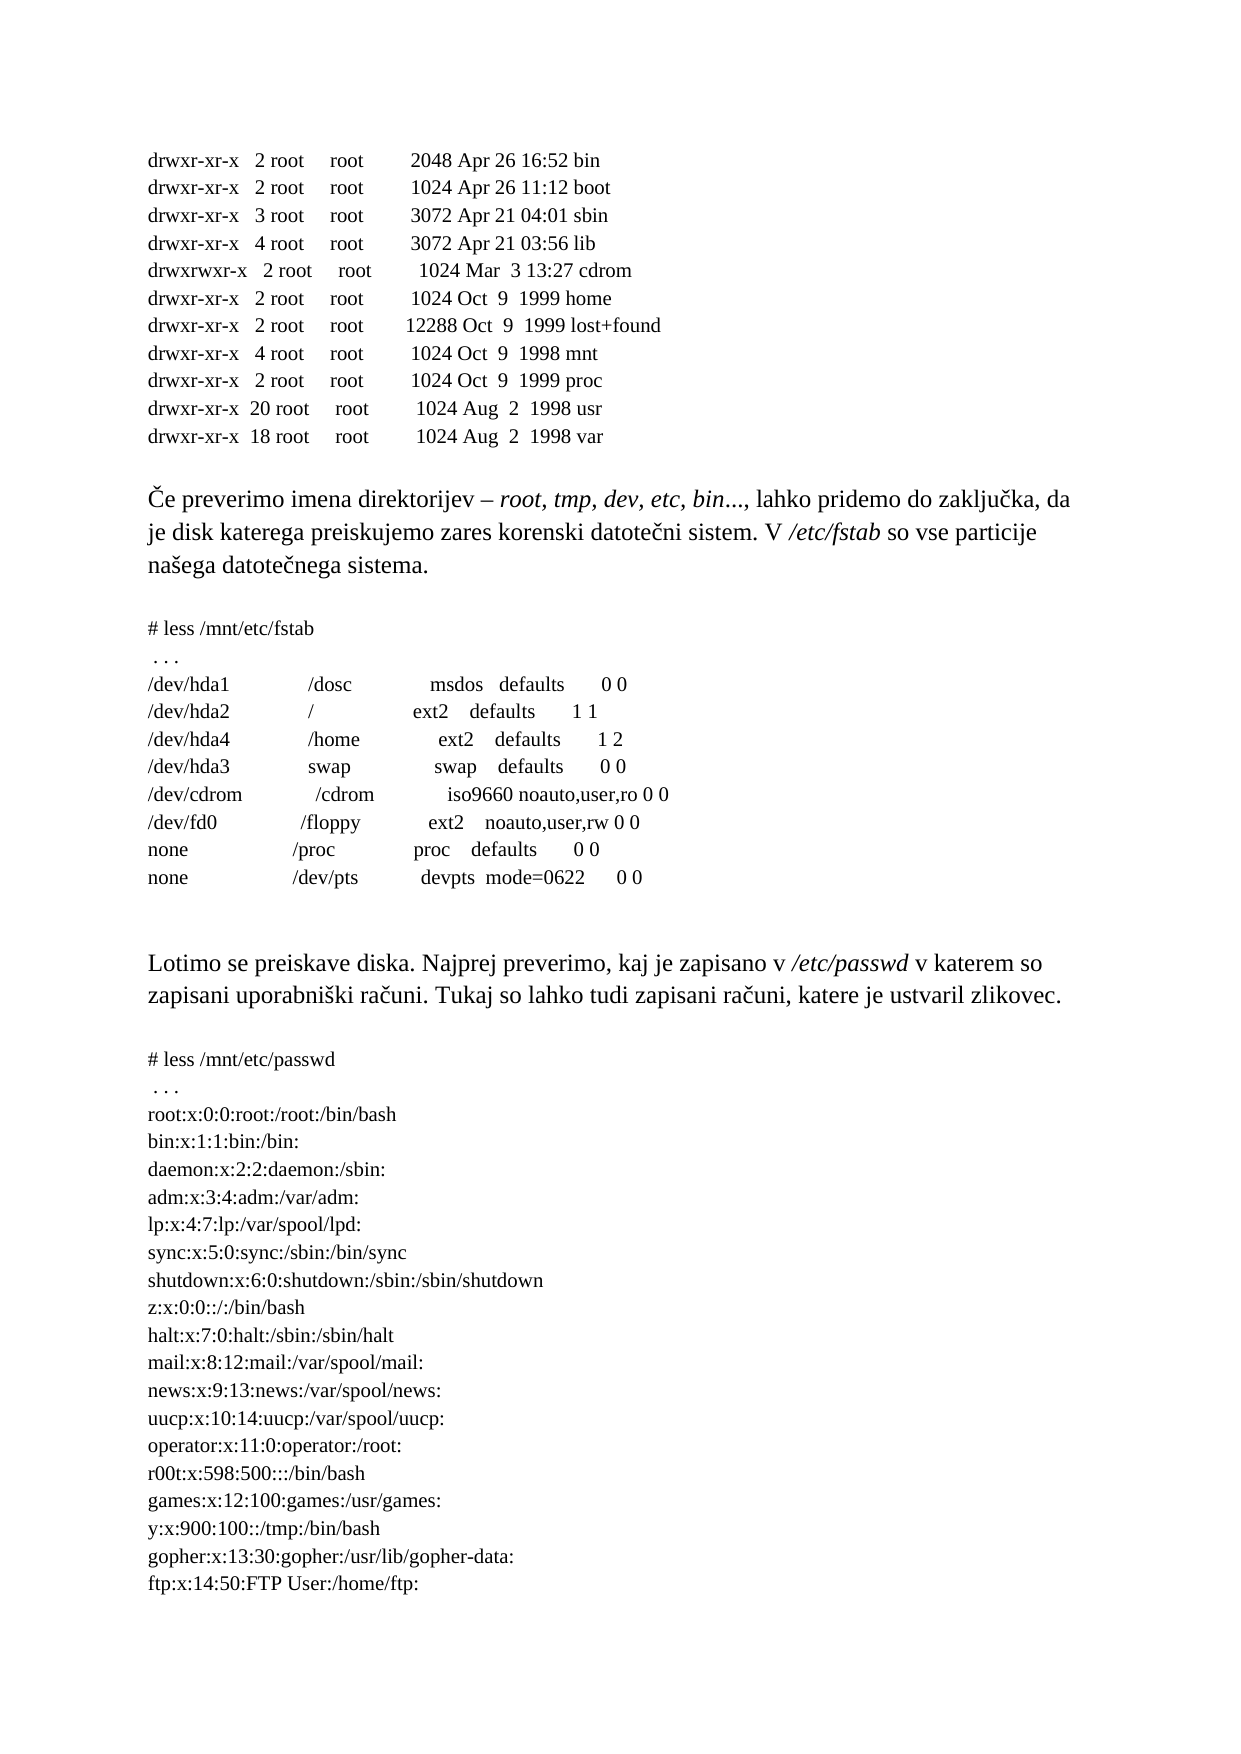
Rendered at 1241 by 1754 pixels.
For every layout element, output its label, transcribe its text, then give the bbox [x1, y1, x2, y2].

text z:x:0:0::/:/bin/bash [148, 1295, 1093, 1319]
text drwxr-xr-x 2 root root 1024 Oct 9 1999 home [148, 286, 1093, 310]
text . . . [148, 644, 1093, 668]
text sync:x:5:0:sync:/sbin:/bin/sync [148, 1240, 1093, 1264]
text # less /mnt/etc/fstab [148, 616, 1093, 640]
text drwxr-xr-x 2 root root 1024 Oct 9 1999 proc [148, 368, 1093, 392]
text shutdown:x:6:0:shutdown:/sbin:/sbin/shutdown [148, 1267, 1093, 1292]
text drwxr-xr-x 4 root root 1024 Oct 9 1998 mnt [148, 341, 1093, 365]
text news:x:9:13:news:/var/spool/news: [148, 1378, 1093, 1402]
text drwxr-xr-x 2 root root 1024 Apr 26 11:12 boot [148, 175, 1093, 199]
text daemon:x:2:2:daemon:/sbin: [148, 1157, 1093, 1181]
text . . . [148, 1074, 1093, 1098]
text /dev/cdrom /cdrom iso9660 noauto,user,ro 0 0 [148, 782, 1093, 806]
text none /proc proc defaults 0 0 [148, 837, 1093, 861]
text /dev/hda3 swap swap defaults 0 0 [148, 754, 1093, 778]
text /dev/hda1 /dosc msdos defaults 0 0 [148, 672, 1093, 696]
text drwxr-xr-x 18 root root 1024 Aug 2 1998 var [148, 424, 1093, 448]
text drwxrwxr-x 2 root root 1024 Mar 3 13:27 cdrom [148, 258, 1093, 282]
text drwxr-xr-x 4 root root 3072 Apr 21 03:56 lib [148, 230, 1093, 254]
text games:x:12:100:games:/usr/games: [148, 1488, 1093, 1512]
text adm:x:3:4:adm:/var/adm: [148, 1185, 1093, 1209]
text /dev/hda2 / ext2 defaults 1 1 [148, 699, 1093, 723]
text root:x:0:0:root:/root:/bin/bash [148, 1102, 1093, 1126]
text y:x:900:100::/tmp:/bin/bash [148, 1516, 1093, 1540]
text /dev/fd0 /floppy ext2 noauto,user,rw 0 0 [148, 809, 1093, 834]
text operator:x:11:0:operator:/root: [148, 1433, 1093, 1457]
text drwxr-xr-x 3 root root 3072 Apr 21 04:01 sbin [148, 203, 1093, 227]
text none /dev/pts devpts mode=0622 0 0 [148, 865, 1093, 889]
text drwxr-xr-x 2 root root 12288 Oct 9 1999 lost+found [148, 313, 1093, 337]
text /dev/hda4 /home ext2 defaults 1 2 [148, 727, 1093, 751]
text drwxr-xr-x 2 root root 2048 Apr 26 16:52 bin [148, 148, 1093, 172]
text # less /mnt/etc/passwd [148, 1047, 1093, 1071]
text Če preverimo imena direktorijev – root, tmp, dev, etc, bin..., lahko pridemo do zaključka, da je disk katerega preiskujemo zares korenski datotečni sistem. V /etc/fstab so vse particije našega datotečnega sistema. [148, 484, 1093, 579]
text halt:x:7:0:halt:/sbin:/sbin/halt [148, 1323, 1093, 1347]
text Lotimo se preiskave diska. Najprej preverimo, kaj je zapisano v /etc/passwd v katerem so zapisani uporabniški računi. Tukaj so lahko tudi zapisani računi, katere je ustvaril zlikovec. [148, 948, 1093, 1009]
text uucp:x:10:14:uucp:/var/spool/uucp: [148, 1406, 1093, 1429]
text drwxr-xr-x 20 root root 1024 Aug 2 1998 usr [148, 396, 1093, 420]
text lp:x:4:7:lp:/var/spool/lpd: [148, 1212, 1093, 1236]
text r00t:x:598:500:::/bin/bash [148, 1461, 1093, 1485]
text bin:x:1:1:bin:/bin: [148, 1129, 1093, 1153]
text ftp:x:14:50:FTP User:/home/ftp: [148, 1571, 1093, 1595]
text mail:x:8:12:mail:/var/spool/mail: [148, 1350, 1093, 1374]
text gopher:x:13:30:gopher:/usr/lib/gopher-data: [148, 1543, 1093, 1568]
